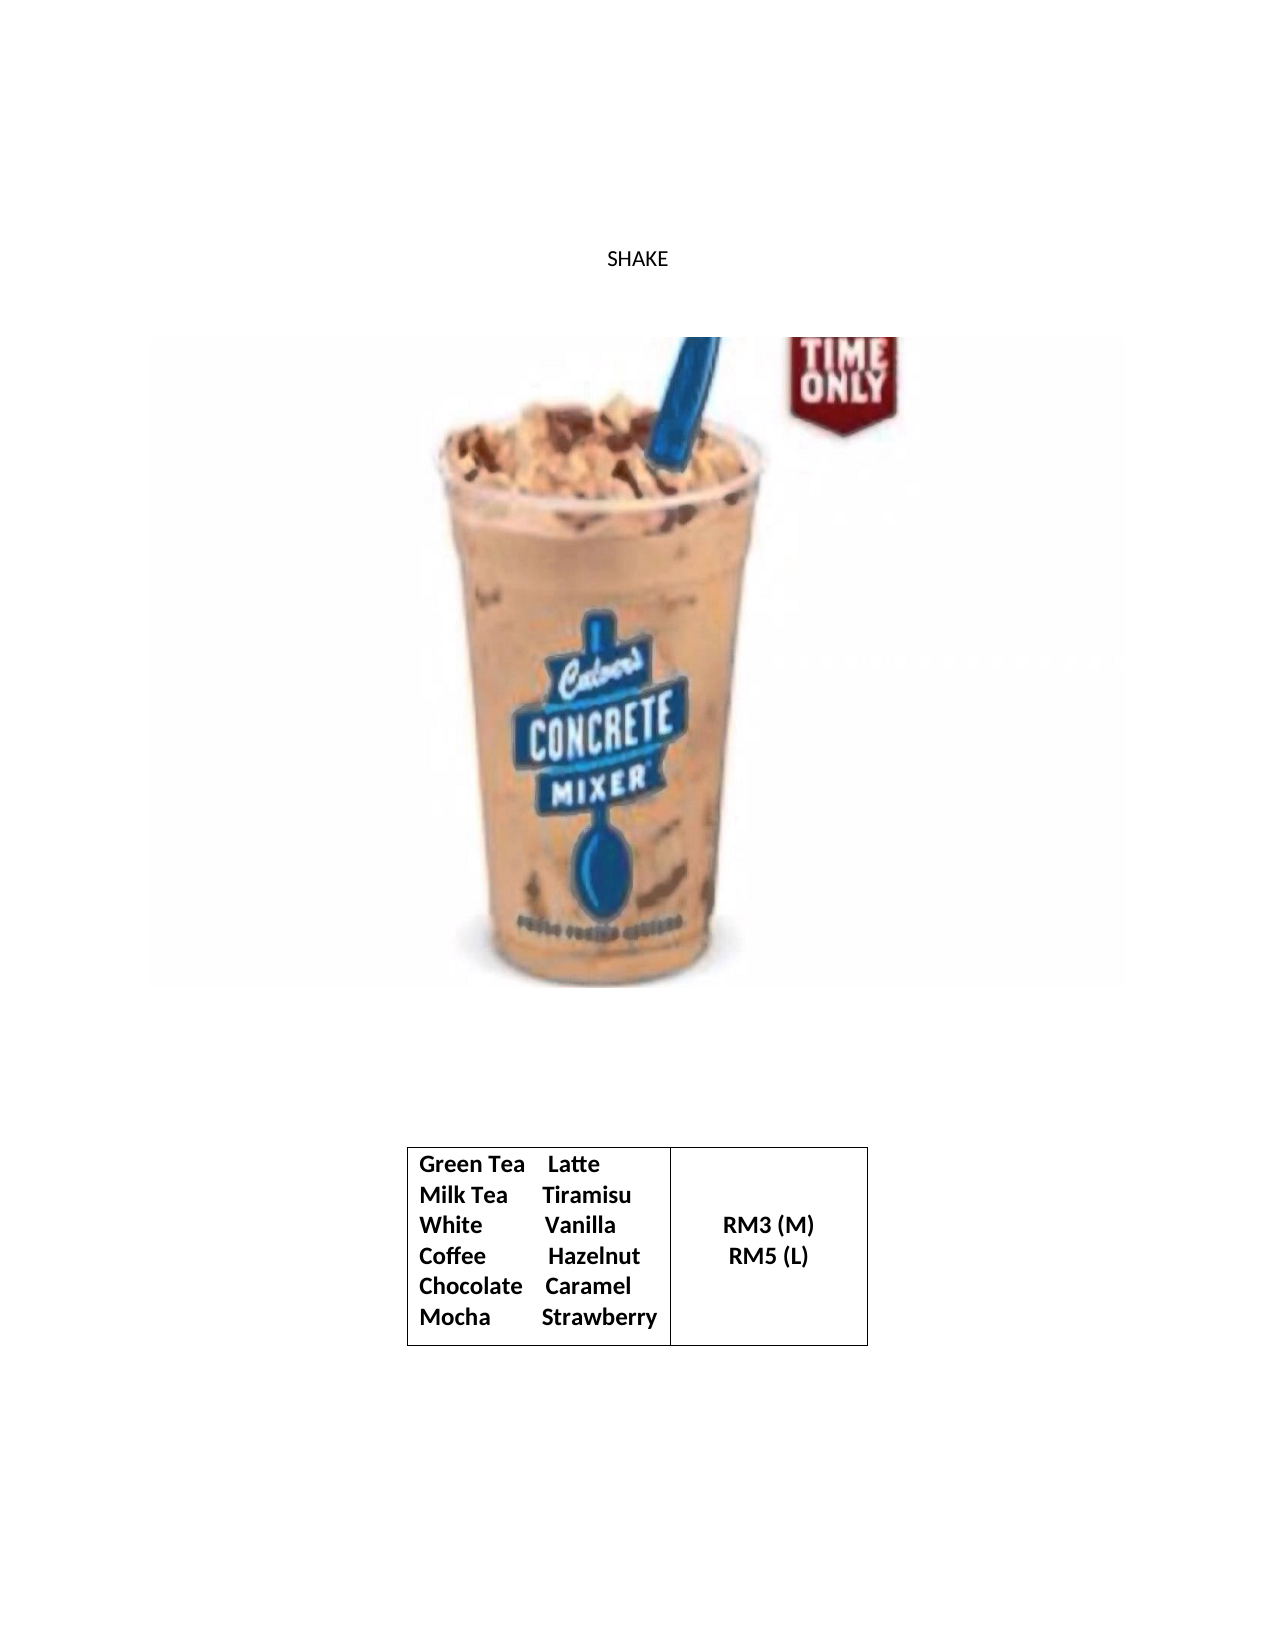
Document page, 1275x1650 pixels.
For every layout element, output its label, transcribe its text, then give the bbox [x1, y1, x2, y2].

table_header Green Tea Latte Milk Tea Tiramisu White Vanilla Coffee Hazelnut Chocolate Caramel Mocha Strawberry [408, 1148, 670, 1345]
picture [150, 337, 1125, 988]
table_header RM3 (M) RM5 (L) [671, 1148, 867, 1345]
text SHAKE [150, 244, 1125, 272]
